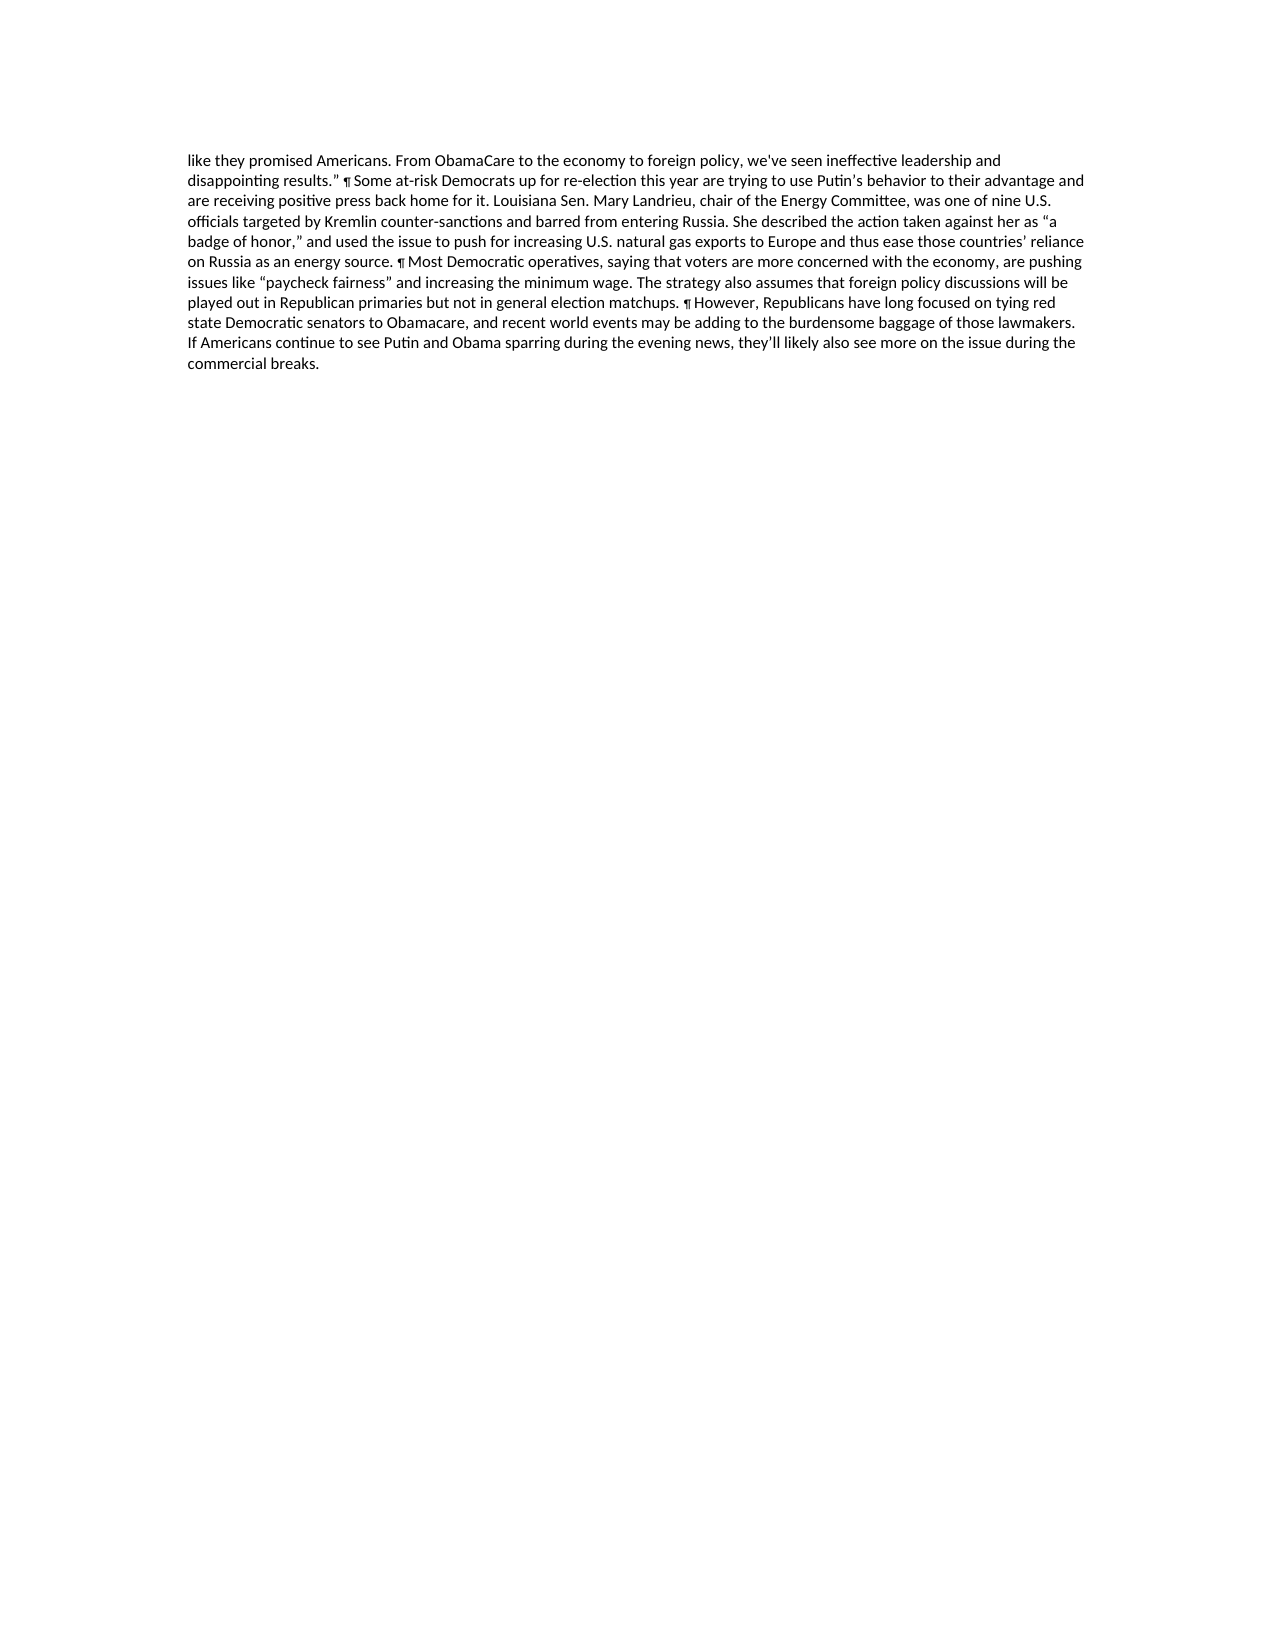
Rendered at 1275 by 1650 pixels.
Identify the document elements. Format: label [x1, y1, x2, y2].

text [187, 150, 1087, 373]
